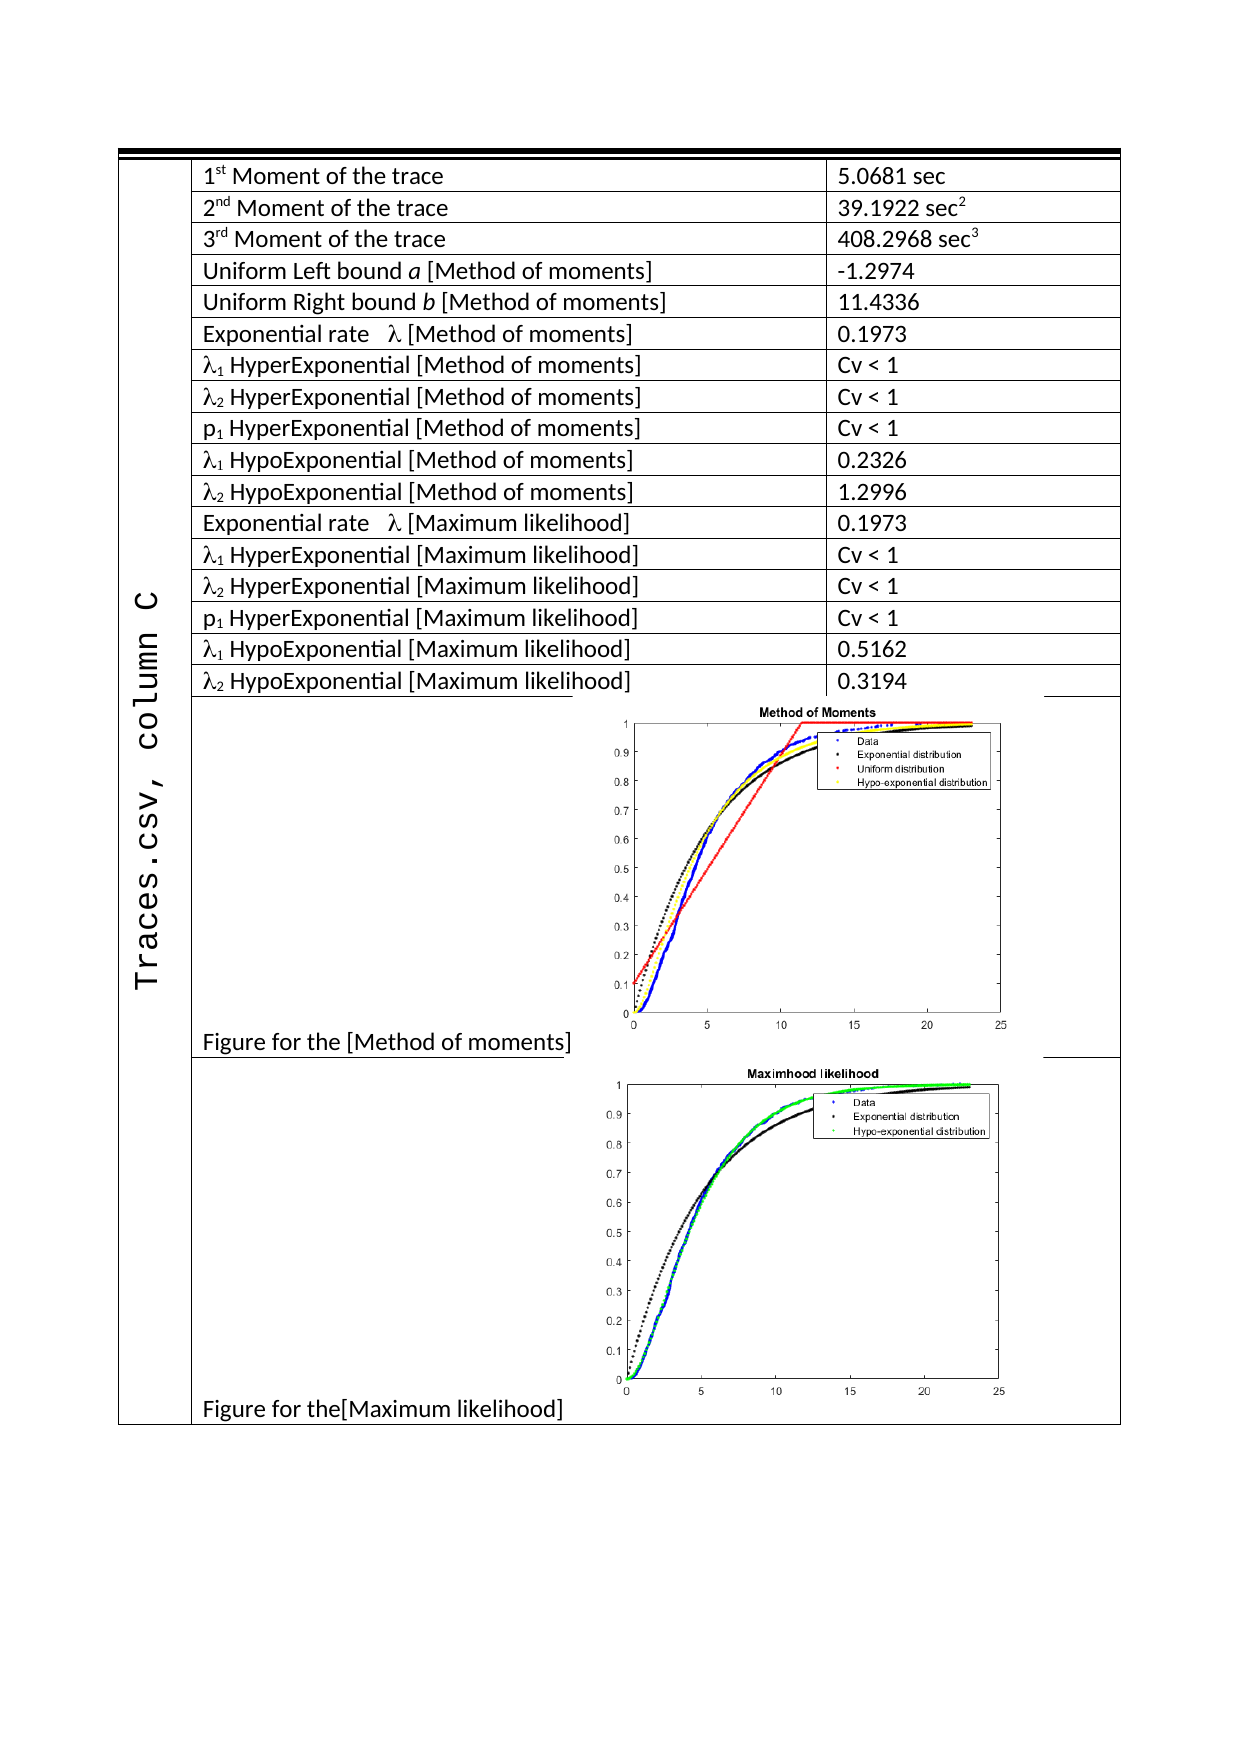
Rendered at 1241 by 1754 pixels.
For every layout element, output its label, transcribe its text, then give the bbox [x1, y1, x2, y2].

table_cell 408.2968 sec3 [827, 223, 1120, 254]
table_cell Exponential rate  [Method of moments] [192, 318, 826, 348]
table_cell 1.2996 [827, 476, 1120, 506]
picture [572, 696, 1045, 1051]
table_cell  HypoExponential [Maximum likelihood] [192, 634, 826, 664]
table_cell Cv < 1 [827, 539, 1120, 569]
table_cell p1 HyperExponential [Maximum likelihood] [192, 602, 826, 632]
table_cell Cv < 1 [827, 381, 1120, 412]
table_cell 0.2326 [827, 444, 1120, 475]
table_cell Uniform Right bound b [Method of moments] [192, 286, 826, 317]
table_cell Uniform Left bound a [Method of moments] [192, 255, 826, 285]
table_cell 2 HypoExponential [Maximum likelihood] [192, 665, 826, 696]
table_cell 39.1922 sec2 [827, 192, 1120, 222]
table_cell Cv < 1 [827, 570, 1120, 601]
table_cell 2 HyperExponential [Maximum likelihood] [192, 570, 826, 601]
table_cell 0.1973 [827, 318, 1120, 348]
table_cell 11.4336 [827, 286, 1120, 317]
picture [564, 1057, 1044, 1418]
table_cell 1 HyperExponential [Method of moments] [192, 350, 826, 380]
table_cell 1 HyperExponential [Maximum likelihood] [192, 539, 826, 569]
table_cell 0.1973 [827, 507, 1120, 538]
table_cell -1.2974 [827, 255, 1120, 285]
table_cell 3rd Moment of the trace [192, 223, 826, 254]
table_header 5.0681 sec [827, 160, 1120, 191]
table_cell 0.3194 [827, 665, 1120, 696]
table_cell 2 HyperExponential [Method of moments] [192, 381, 826, 412]
table_cell  HypoExponential [Method of moments] [192, 444, 826, 475]
table_cell 0.5162 [827, 634, 1120, 664]
table_header 1st Moment of the trace [192, 160, 826, 191]
table_cell 2 HypoExponential [Method of moments] [192, 476, 826, 506]
table_cell Cv < 1 [827, 350, 1120, 380]
table_cell 2nd Moment of the trace [192, 192, 826, 222]
table_cell Cv < 1 [827, 602, 1120, 632]
table_header Traces.csv, column C [119, 160, 191, 1423]
table_cell p1 HyperExponential [Method of moments] [192, 413, 826, 443]
table_cell Figure for the[Maximum likelihood] [192, 1058, 1120, 1423]
table_cell Exponential rate  [Maximum likelihood] [192, 507, 826, 538]
table_cell Cv < 1 [827, 413, 1120, 443]
table_cell Figure for the [Method of moments] [192, 697, 1120, 1057]
